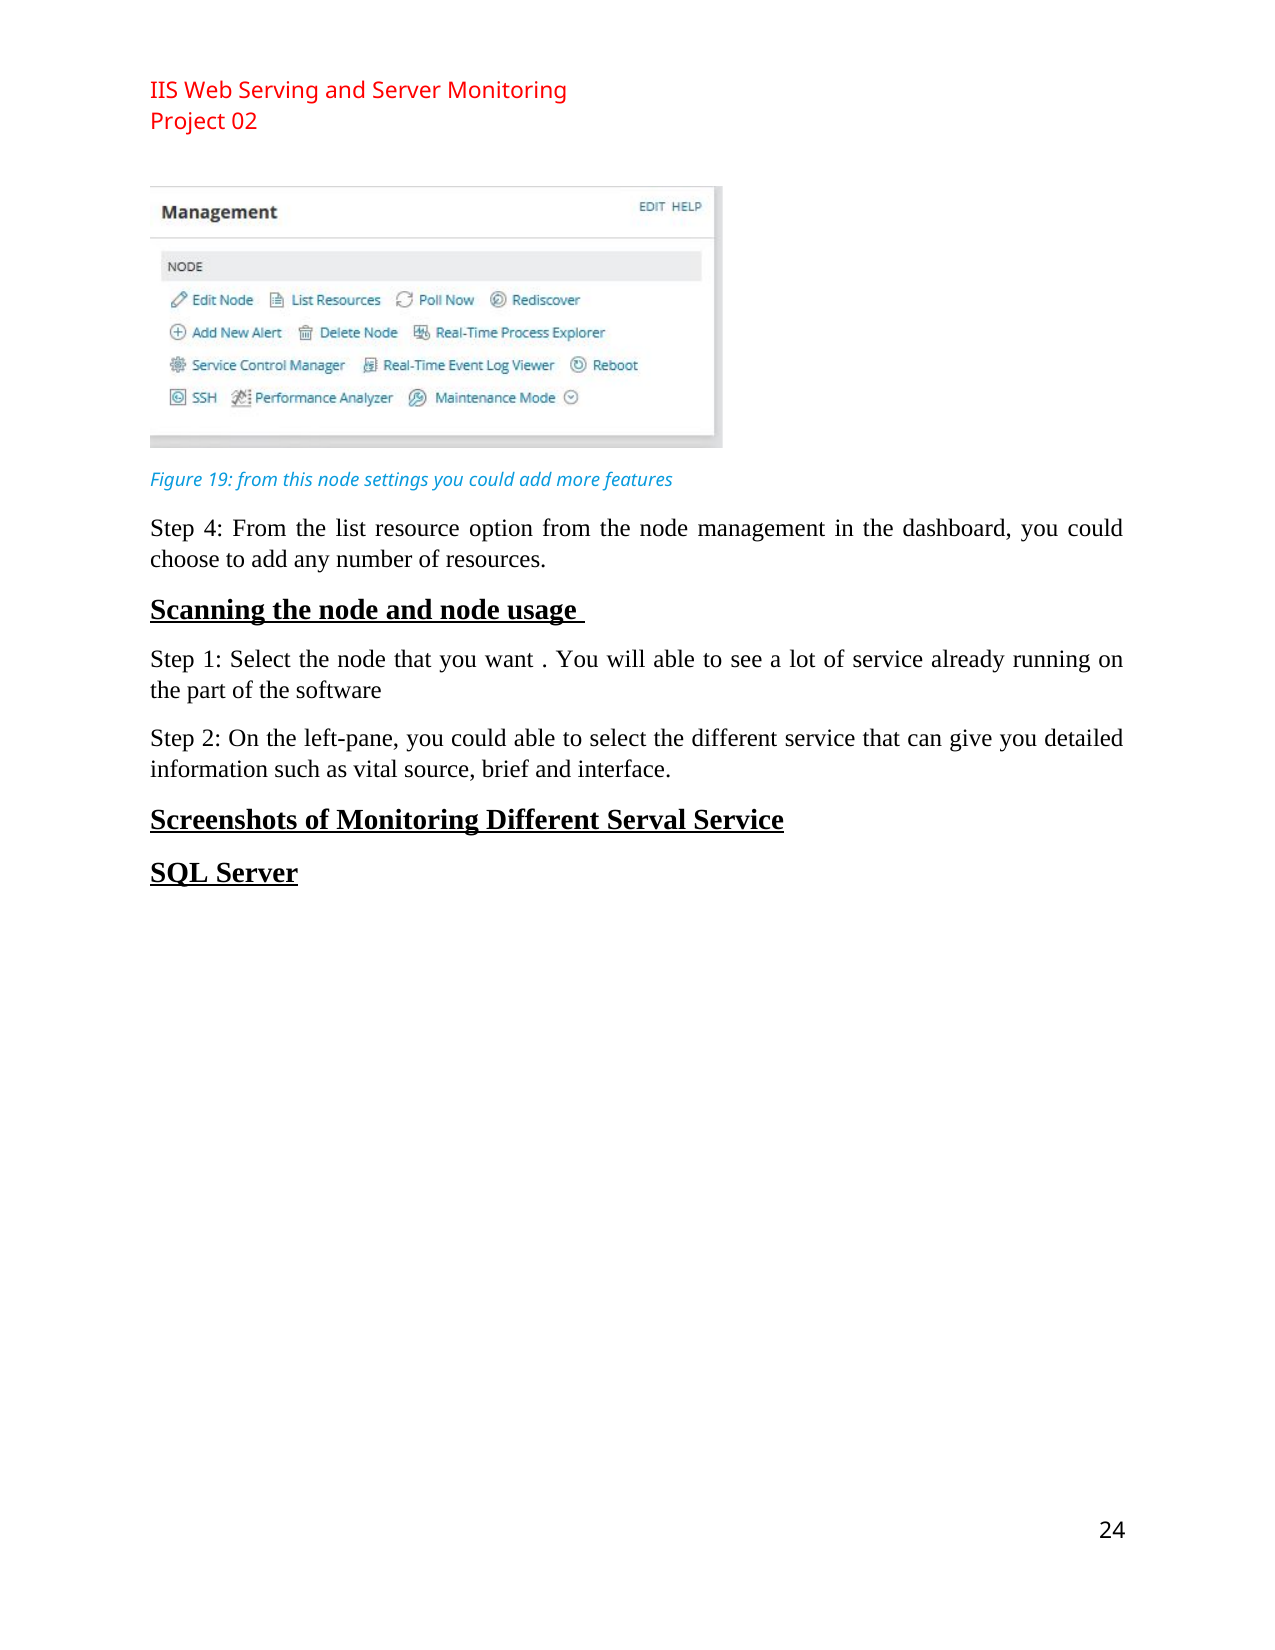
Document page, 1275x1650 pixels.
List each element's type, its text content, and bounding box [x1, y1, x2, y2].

text Screenshots of Monitoring Different Serval Service [150, 802, 1125, 836]
text Step 4: From the list resource option from the node management in the dashboard, you could choose to add any number of resources. [150, 513, 1125, 573]
text Figure 19: from this node settings you could add more features [150, 467, 1125, 492]
text Step 1: Select the node that you want . You will able to see a lot of service already running on the part of the software [150, 644, 1125, 704]
text Scanning the node and node usage [150, 592, 1125, 625]
picture [150, 186, 723, 448]
text SQL Server [150, 855, 1125, 888]
text Step 2: On the left-pane, you could able to select the different service that can give you detailed information such as vital source, brief and interface. [150, 723, 1125, 783]
